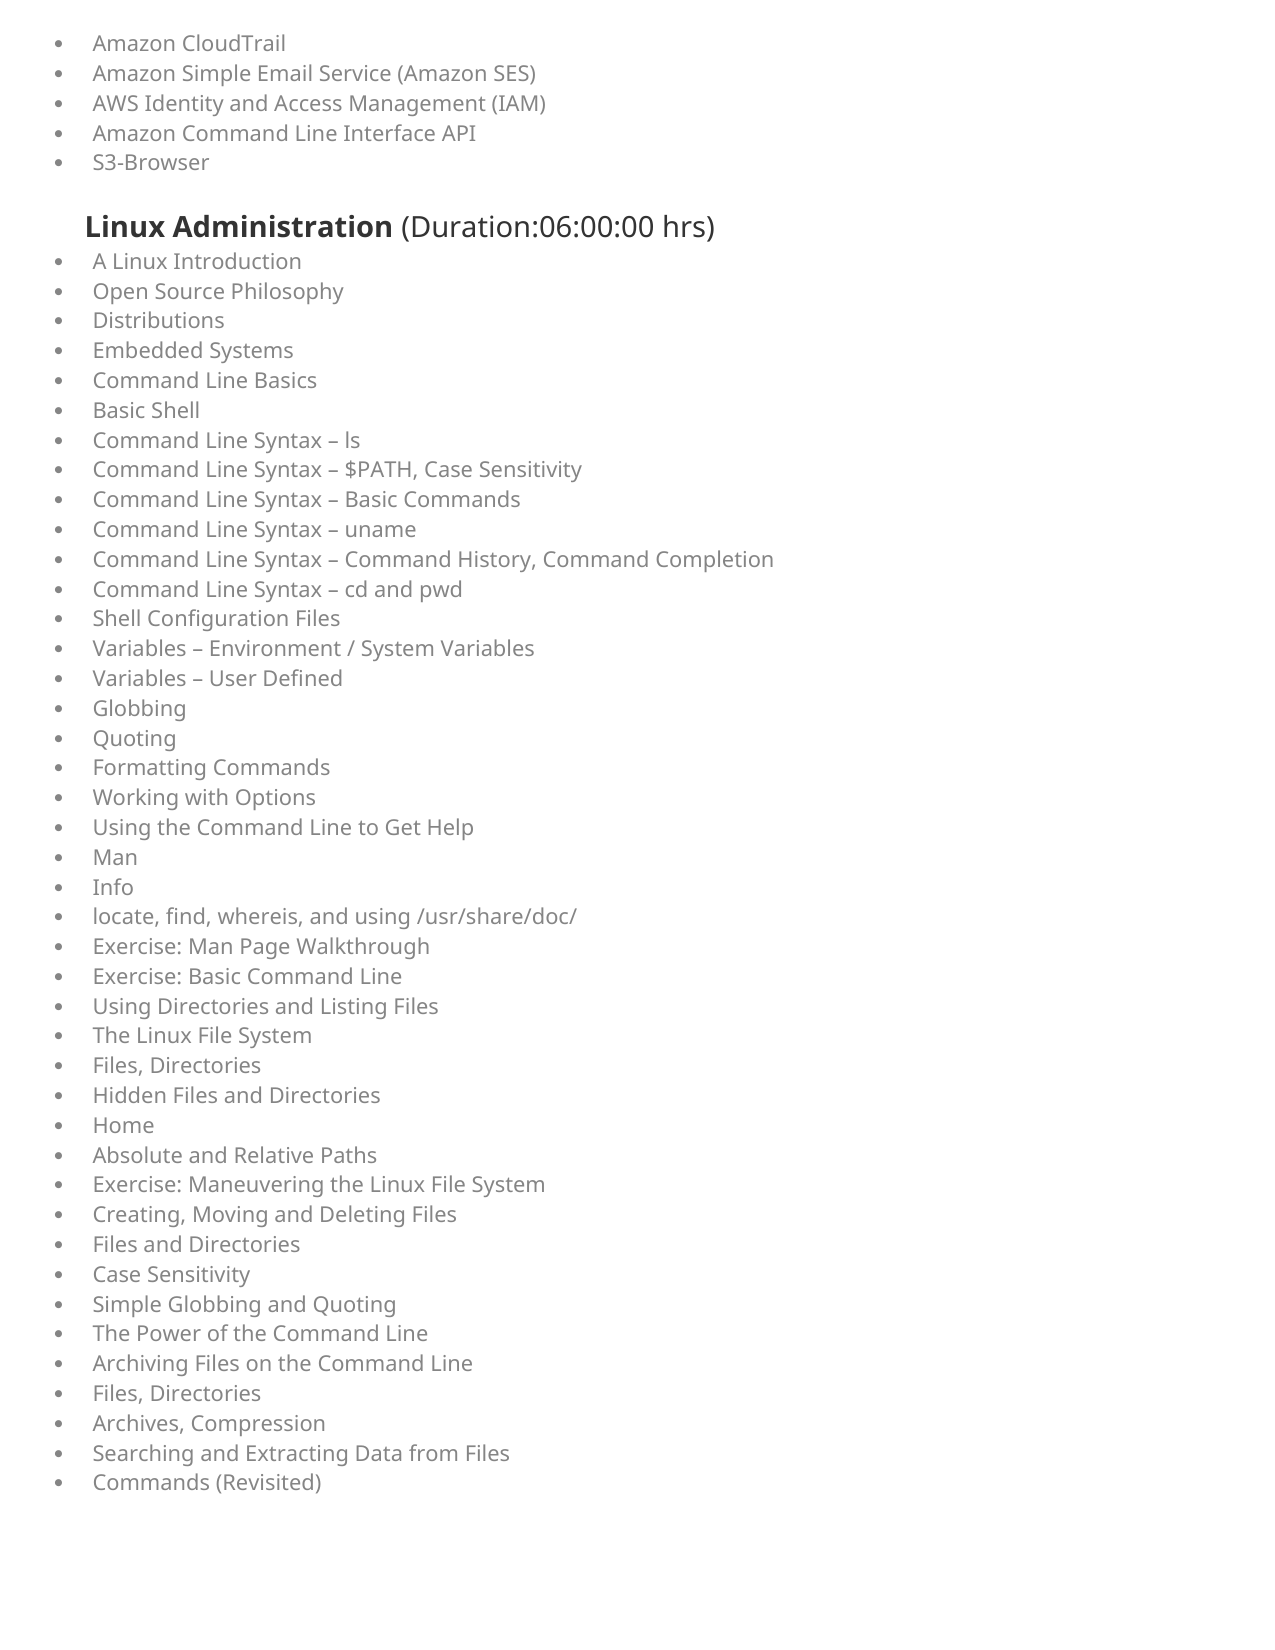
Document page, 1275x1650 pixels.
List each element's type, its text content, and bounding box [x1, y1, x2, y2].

list Commands (Revisited) [55, 1467, 1228, 1497]
list Variables – User Defined [55, 663, 1228, 693]
list Files, Directories [55, 1050, 1228, 1080]
list locate, find, whereis, and using /usr/share/doc/ [55, 901, 1228, 931]
list Command Line Syntax – ls [55, 425, 1228, 454]
list Formatting Commands [55, 752, 1228, 782]
list Creating, Moving and Deleting Files [55, 1199, 1228, 1229]
list Command Line Syntax – uname [55, 514, 1228, 544]
list Hidden Files and Directories [55, 1080, 1228, 1110]
list Working with Options [55, 782, 1228, 812]
list Open Source Philosophy [55, 276, 1228, 306]
list Command Line Syntax – Command History, Command Completion [55, 544, 1228, 574]
list A Linux Introduction [55, 246, 1228, 276]
list Searching and Extracting Data from Files [55, 1438, 1228, 1467]
list Simple Globbing and Quoting [55, 1289, 1228, 1318]
list Command Line Syntax – cd and pwd [55, 574, 1228, 603]
list Amazon Simple Email Service (Amazon SES) [55, 58, 1228, 88]
list Quoting [55, 723, 1228, 752]
list The Linux File System [55, 1021, 1228, 1050]
list Command Line Syntax – Basic Commands [55, 484, 1228, 514]
text Linux Administration (Duration:06:00:00 hrs) [84, 206, 1228, 246]
list Home [55, 1110, 1228, 1140]
list Embedded Systems [55, 335, 1228, 365]
list Archiving Files on the Command Line [55, 1348, 1228, 1378]
list Using the Command Line to Get Help [55, 812, 1228, 842]
list Absolute and Relative Paths [55, 1140, 1228, 1169]
list Exercise: Maneuvering the Linux File System [55, 1169, 1228, 1199]
list Case Sensitivity [55, 1259, 1228, 1289]
list Man [55, 842, 1228, 872]
list Command Line Basics [55, 365, 1228, 395]
list S3-Browser [55, 147, 1228, 177]
list Using Directories and Listing Files [55, 991, 1228, 1021]
list Distributions [55, 306, 1228, 335]
list Command Line Syntax – $PATH, Case Sensitivity [55, 454, 1228, 484]
list Globbing [55, 693, 1228, 723]
list Shell Configuration Files [55, 603, 1228, 633]
list Info [55, 872, 1228, 901]
list Basic Shell [55, 395, 1228, 425]
list Files, Directories [55, 1378, 1228, 1408]
list The Power of the Command Line [55, 1318, 1228, 1348]
list AWS Identity and Access Management (IAM) [55, 88, 1228, 117]
list Files and Directories [55, 1229, 1228, 1259]
list Amazon CloudTrail [55, 28, 1228, 58]
list Exercise: Man Page Walkthrough [55, 931, 1228, 961]
list Archives, Compression [55, 1408, 1228, 1438]
list Exercise: Basic Command Line [55, 961, 1228, 991]
list Amazon Command Line Interface API [55, 117, 1228, 147]
list Variables – Environment / System Variables [55, 633, 1228, 663]
